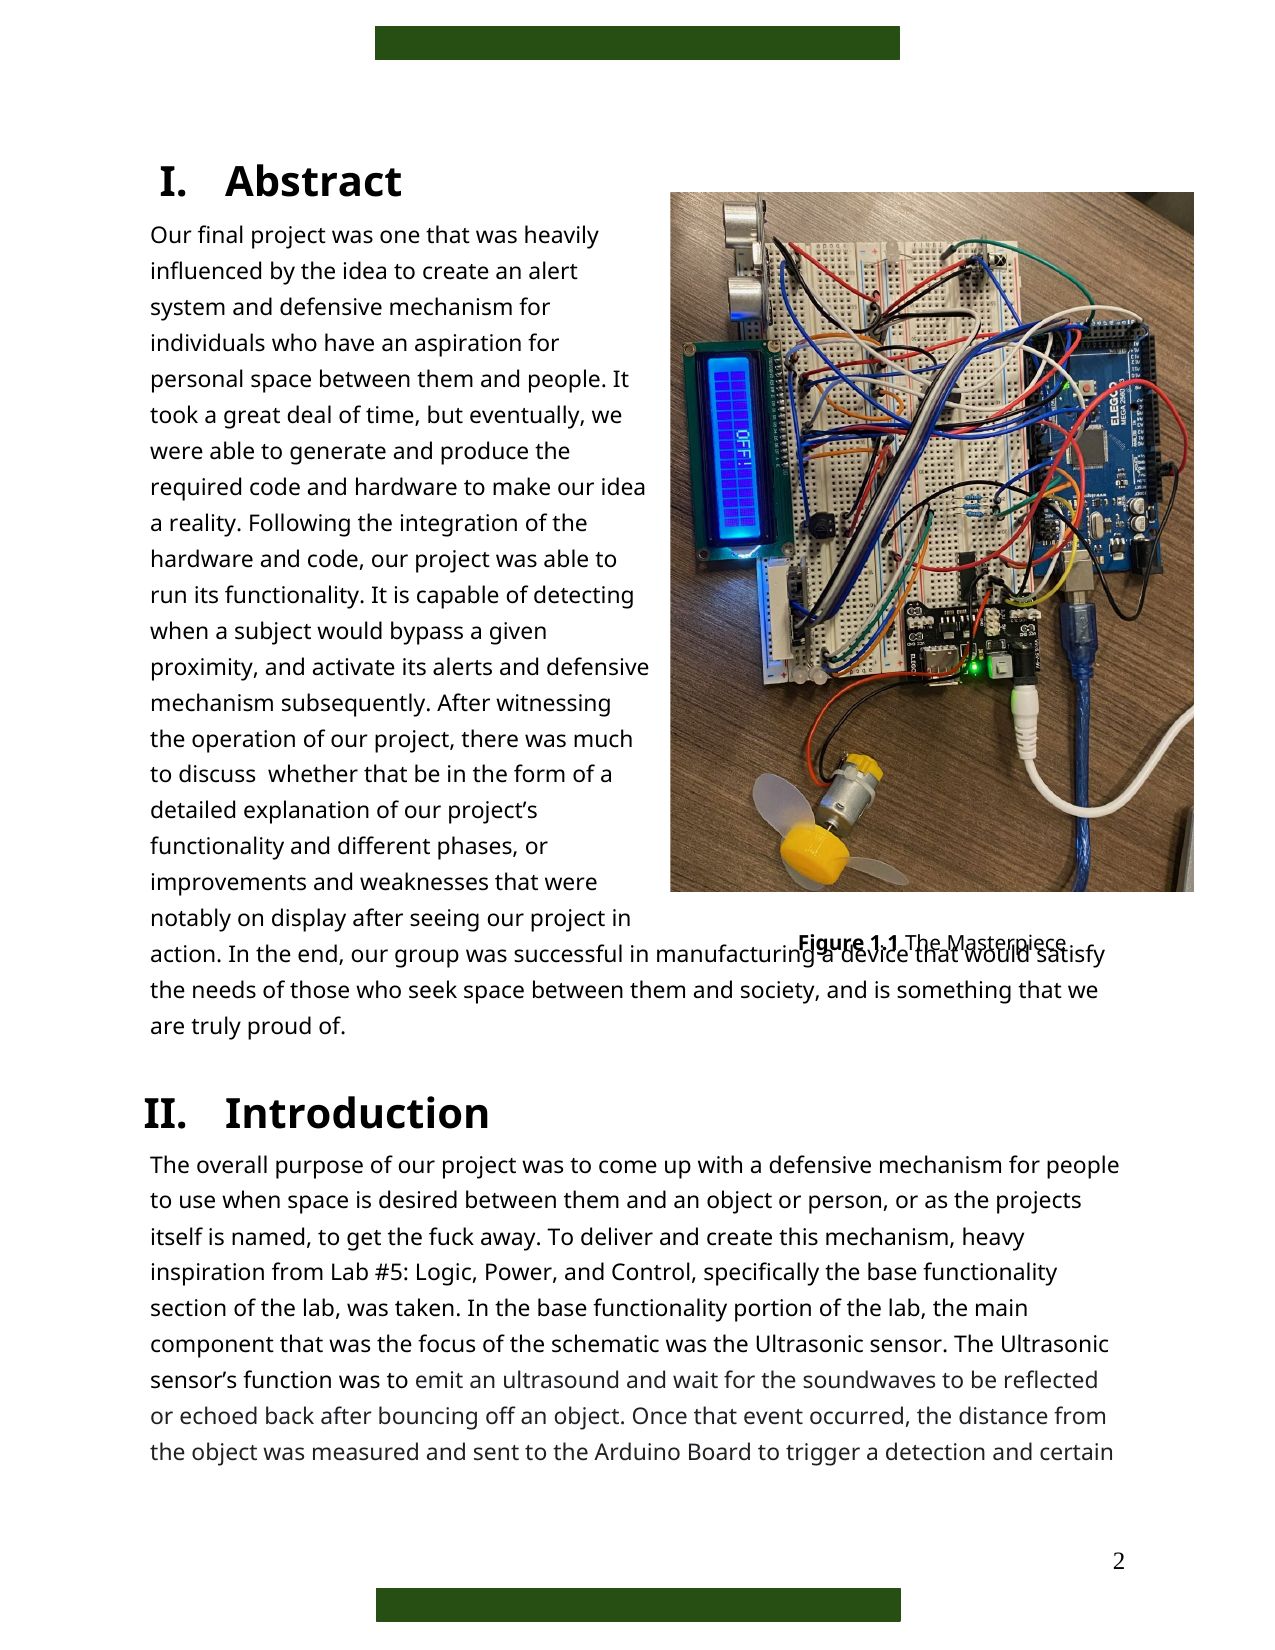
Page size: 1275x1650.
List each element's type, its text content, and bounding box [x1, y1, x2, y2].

subtitle Abstract [187, 152, 1125, 209]
picture [670, 192, 1194, 892]
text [150, 1148, 1125, 1467]
subtitle Introduction [187, 1083, 1125, 1140]
